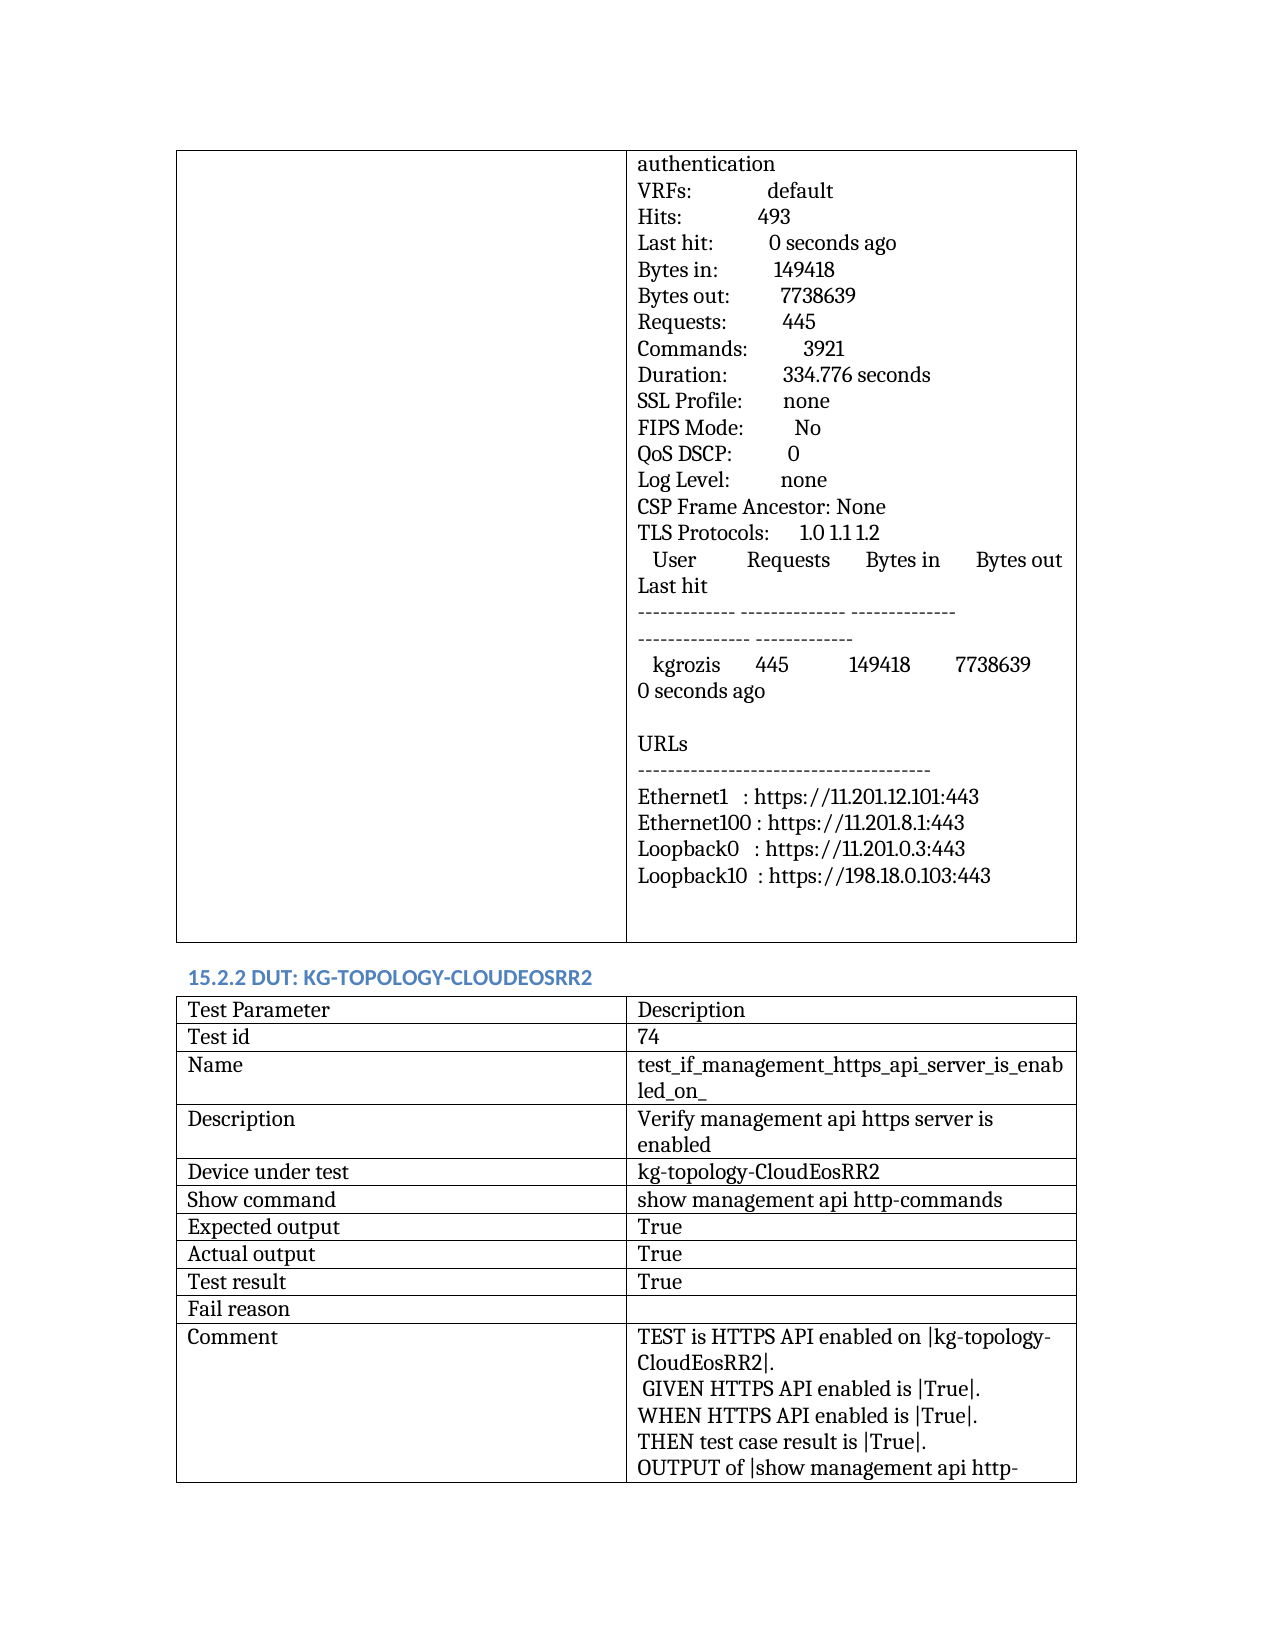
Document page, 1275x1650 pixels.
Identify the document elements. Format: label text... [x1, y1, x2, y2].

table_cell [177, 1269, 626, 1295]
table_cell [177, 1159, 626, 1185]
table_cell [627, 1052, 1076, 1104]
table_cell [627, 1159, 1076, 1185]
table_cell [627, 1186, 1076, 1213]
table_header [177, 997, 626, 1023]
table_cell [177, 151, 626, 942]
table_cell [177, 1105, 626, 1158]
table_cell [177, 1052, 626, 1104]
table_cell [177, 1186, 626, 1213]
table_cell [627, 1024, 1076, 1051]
subtitle 15.2.2 DUT: KG-TOPOLOGY-CLOUDEOSRR2 [187, 963, 1087, 992]
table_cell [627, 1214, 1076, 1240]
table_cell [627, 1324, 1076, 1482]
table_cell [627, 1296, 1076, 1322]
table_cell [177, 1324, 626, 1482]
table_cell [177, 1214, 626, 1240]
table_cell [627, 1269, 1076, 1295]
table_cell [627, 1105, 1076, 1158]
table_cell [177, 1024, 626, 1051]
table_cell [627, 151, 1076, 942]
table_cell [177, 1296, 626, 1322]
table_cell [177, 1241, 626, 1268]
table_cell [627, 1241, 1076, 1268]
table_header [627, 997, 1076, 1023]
